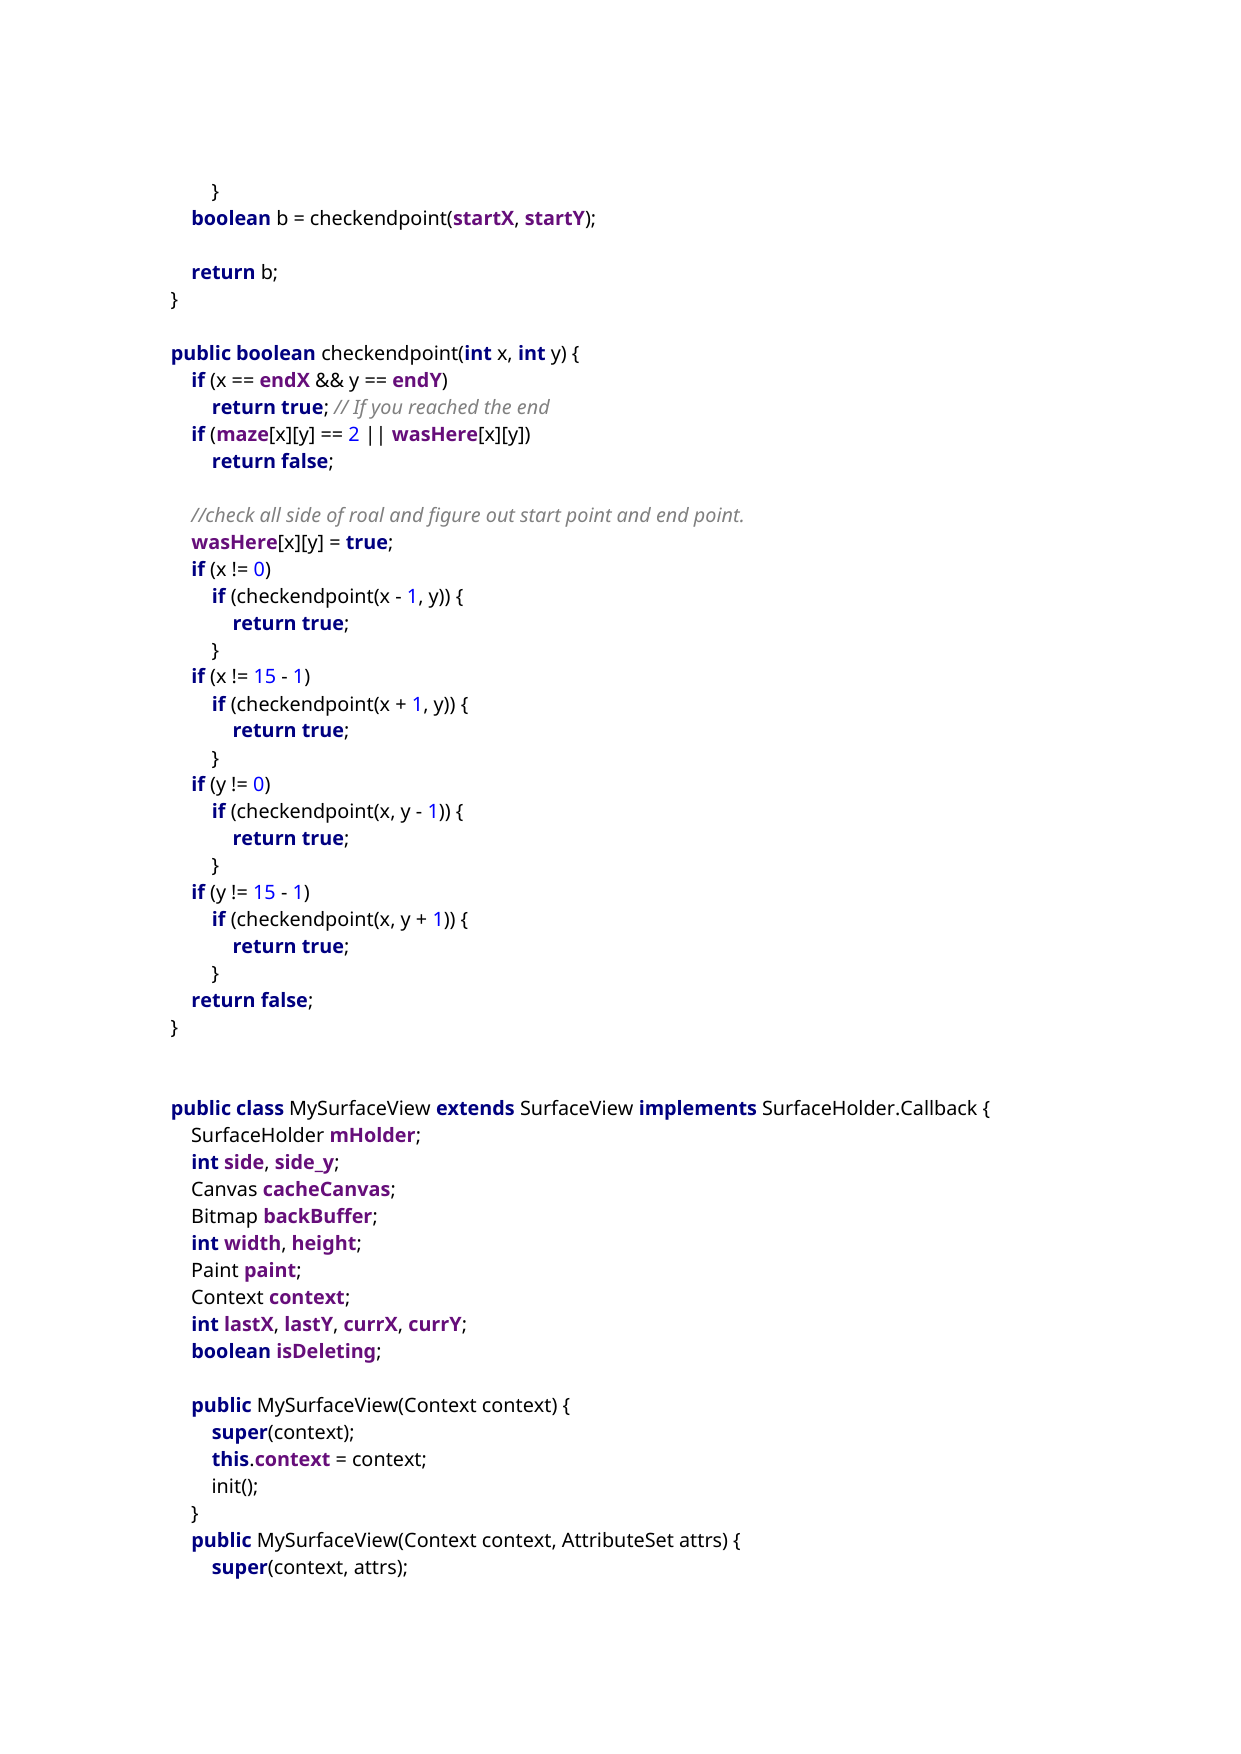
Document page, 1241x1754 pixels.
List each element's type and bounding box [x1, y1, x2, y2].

text [150, 177, 1090, 1580]
